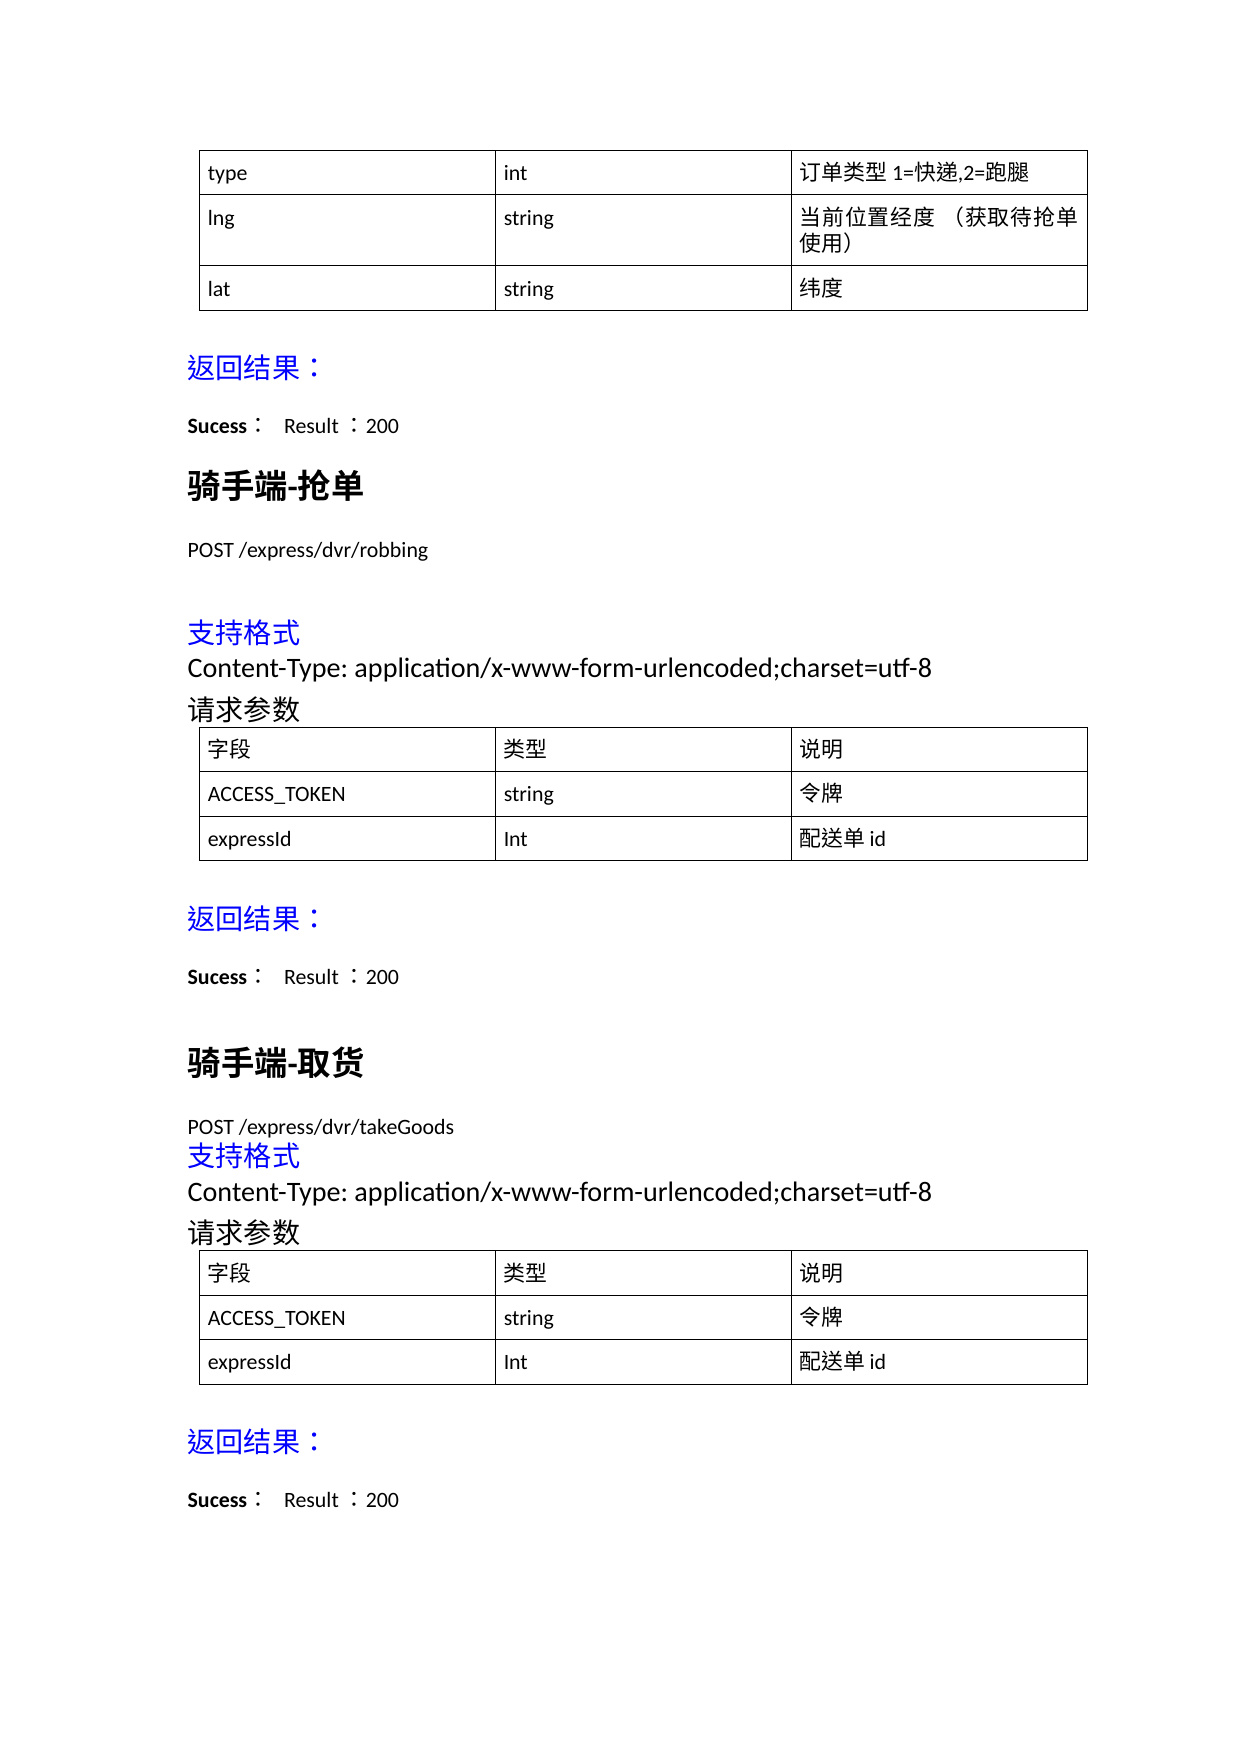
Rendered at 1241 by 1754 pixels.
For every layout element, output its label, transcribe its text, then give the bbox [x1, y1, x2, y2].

text 支持格式 [187, 1139, 1053, 1174]
text Content-Type: application/x-www-form-urlencoded;charset=utf-8 [187, 1174, 1053, 1208]
table_cell expressId [200, 817, 495, 860]
text Sucess： Result ：200 [187, 413, 1053, 439]
table_cell 纬度 [792, 266, 1087, 310]
table_cell int [496, 151, 791, 194]
table_cell expressId [200, 1340, 495, 1383]
subtitle 骑手端-抢单 [187, 466, 1053, 507]
text 返回结果： [187, 902, 1053, 936]
table_cell ACCESS_TOKEN [200, 1296, 495, 1339]
table_cell 订单类型 1=快递,2=跑腿 [792, 151, 1087, 194]
text Sucess： Result ：200 [187, 963, 1053, 989]
table_header 类型 [496, 1251, 791, 1295]
table_header 类型 [496, 728, 791, 771]
subtitle 骑手端-取货 [187, 1043, 1053, 1083]
text 支持格式 [187, 616, 1053, 650]
table_cell 令牌 [792, 772, 1087, 816]
table_cell ACCESS_TOKEN [200, 772, 495, 816]
table_cell 配送单id [792, 1340, 1087, 1383]
table_header 说明 [792, 728, 1087, 771]
table_cell 令牌 [792, 1296, 1087, 1339]
text 请求参数 [187, 685, 1053, 727]
text Content-Type: application/x-www-form-urlencoded;charset=utf-8 [187, 650, 1053, 685]
table_cell Int [496, 1340, 791, 1383]
text 请求参数 [187, 1208, 1053, 1250]
table_cell string [496, 1296, 791, 1339]
table_header 说明 [792, 1251, 1087, 1295]
table_header 字段 [200, 728, 495, 771]
text 返回结果： [187, 1425, 1053, 1460]
text POST /express/dvr/takeGoods [187, 1113, 1053, 1139]
table_cell string [496, 266, 791, 310]
text Sucess： Result ：200 [187, 1486, 1053, 1513]
text POST /express/dvr/robbing [187, 536, 1053, 563]
table_cell Int [496, 817, 791, 860]
table_cell 配送单id [792, 817, 1087, 860]
table_cell lng [200, 195, 495, 265]
table_header 字段 [200, 1251, 495, 1295]
table_cell string [496, 772, 791, 816]
table_cell string [496, 195, 791, 265]
text 返回结果： [187, 352, 1053, 386]
table_cell 当前位置经度 （获取待抢单使用） [792, 195, 1087, 265]
table_cell lat [200, 266, 495, 310]
table_cell type [200, 151, 495, 194]
